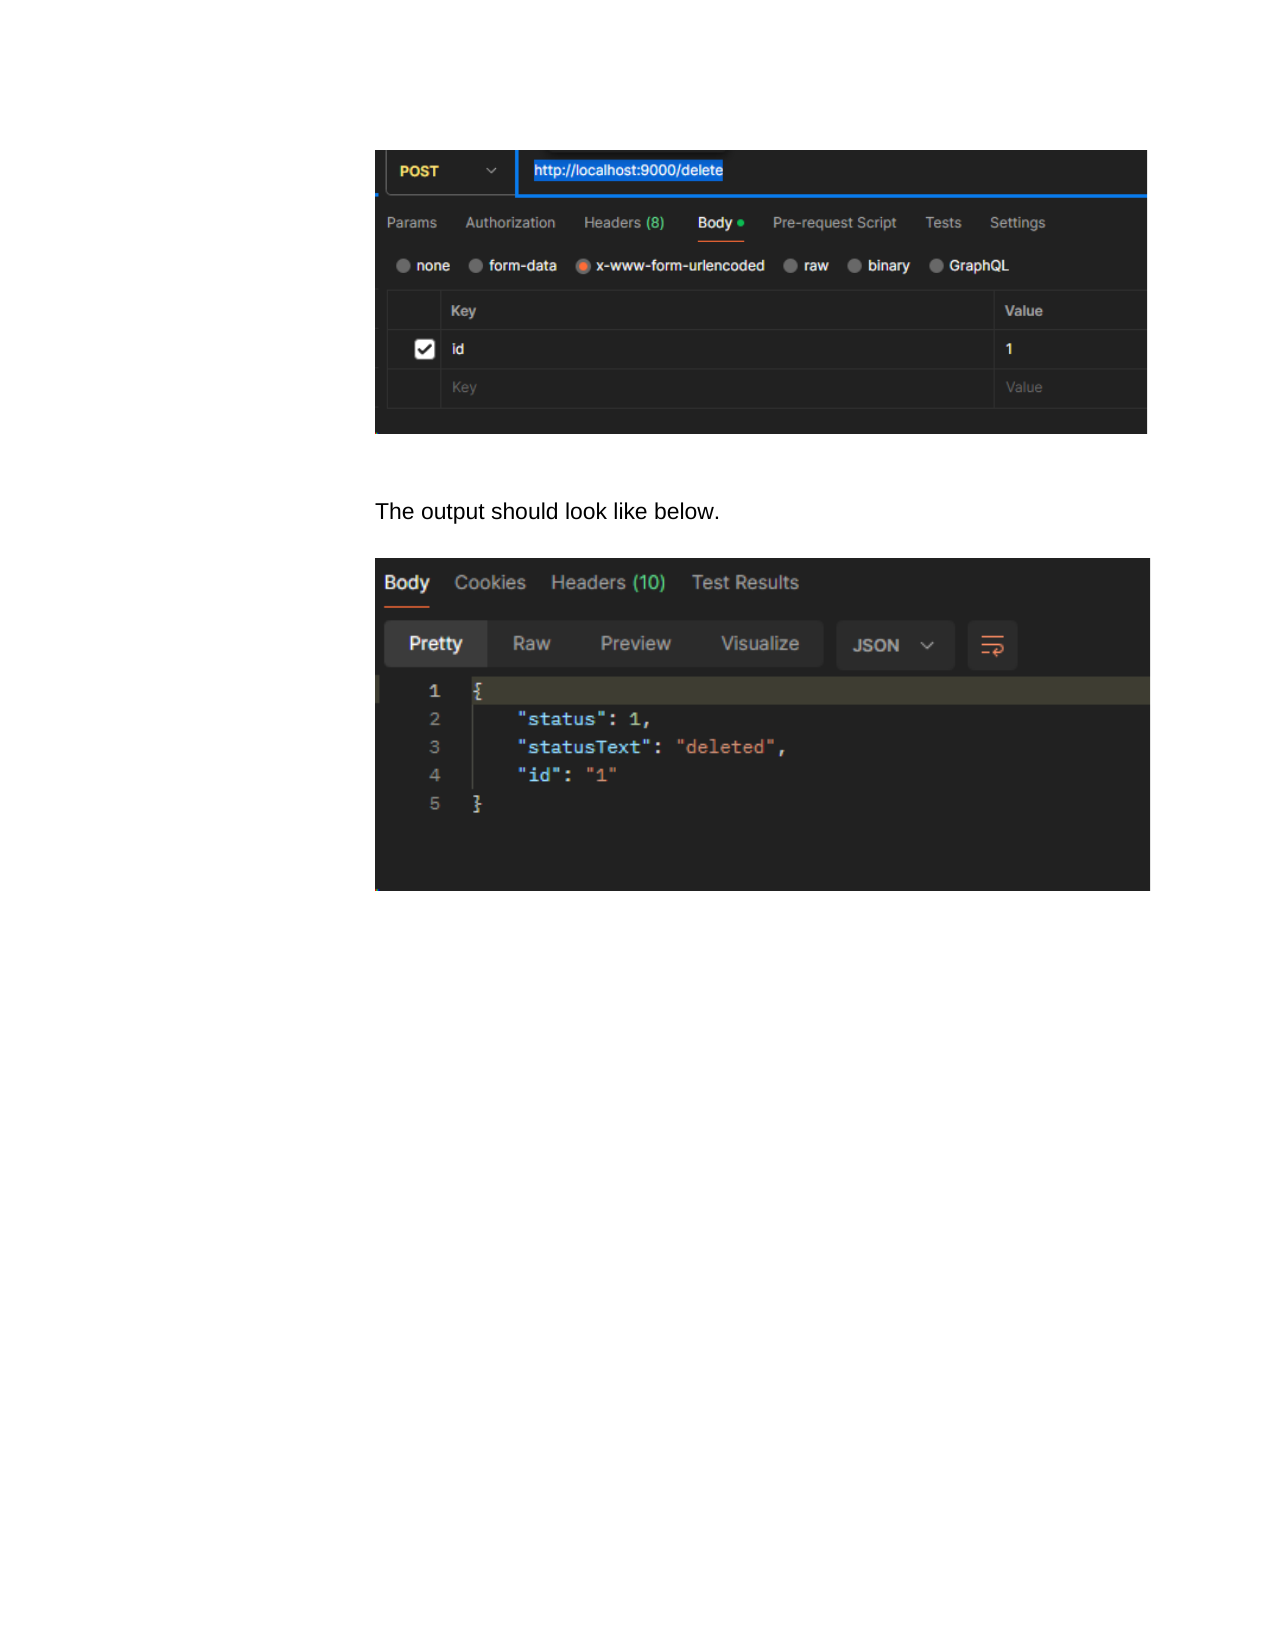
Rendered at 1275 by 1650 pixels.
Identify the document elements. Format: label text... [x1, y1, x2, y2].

picture [375, 150, 1148, 434]
text The output should look like below. [375, 498, 1125, 524]
picture [375, 558, 1150, 891]
